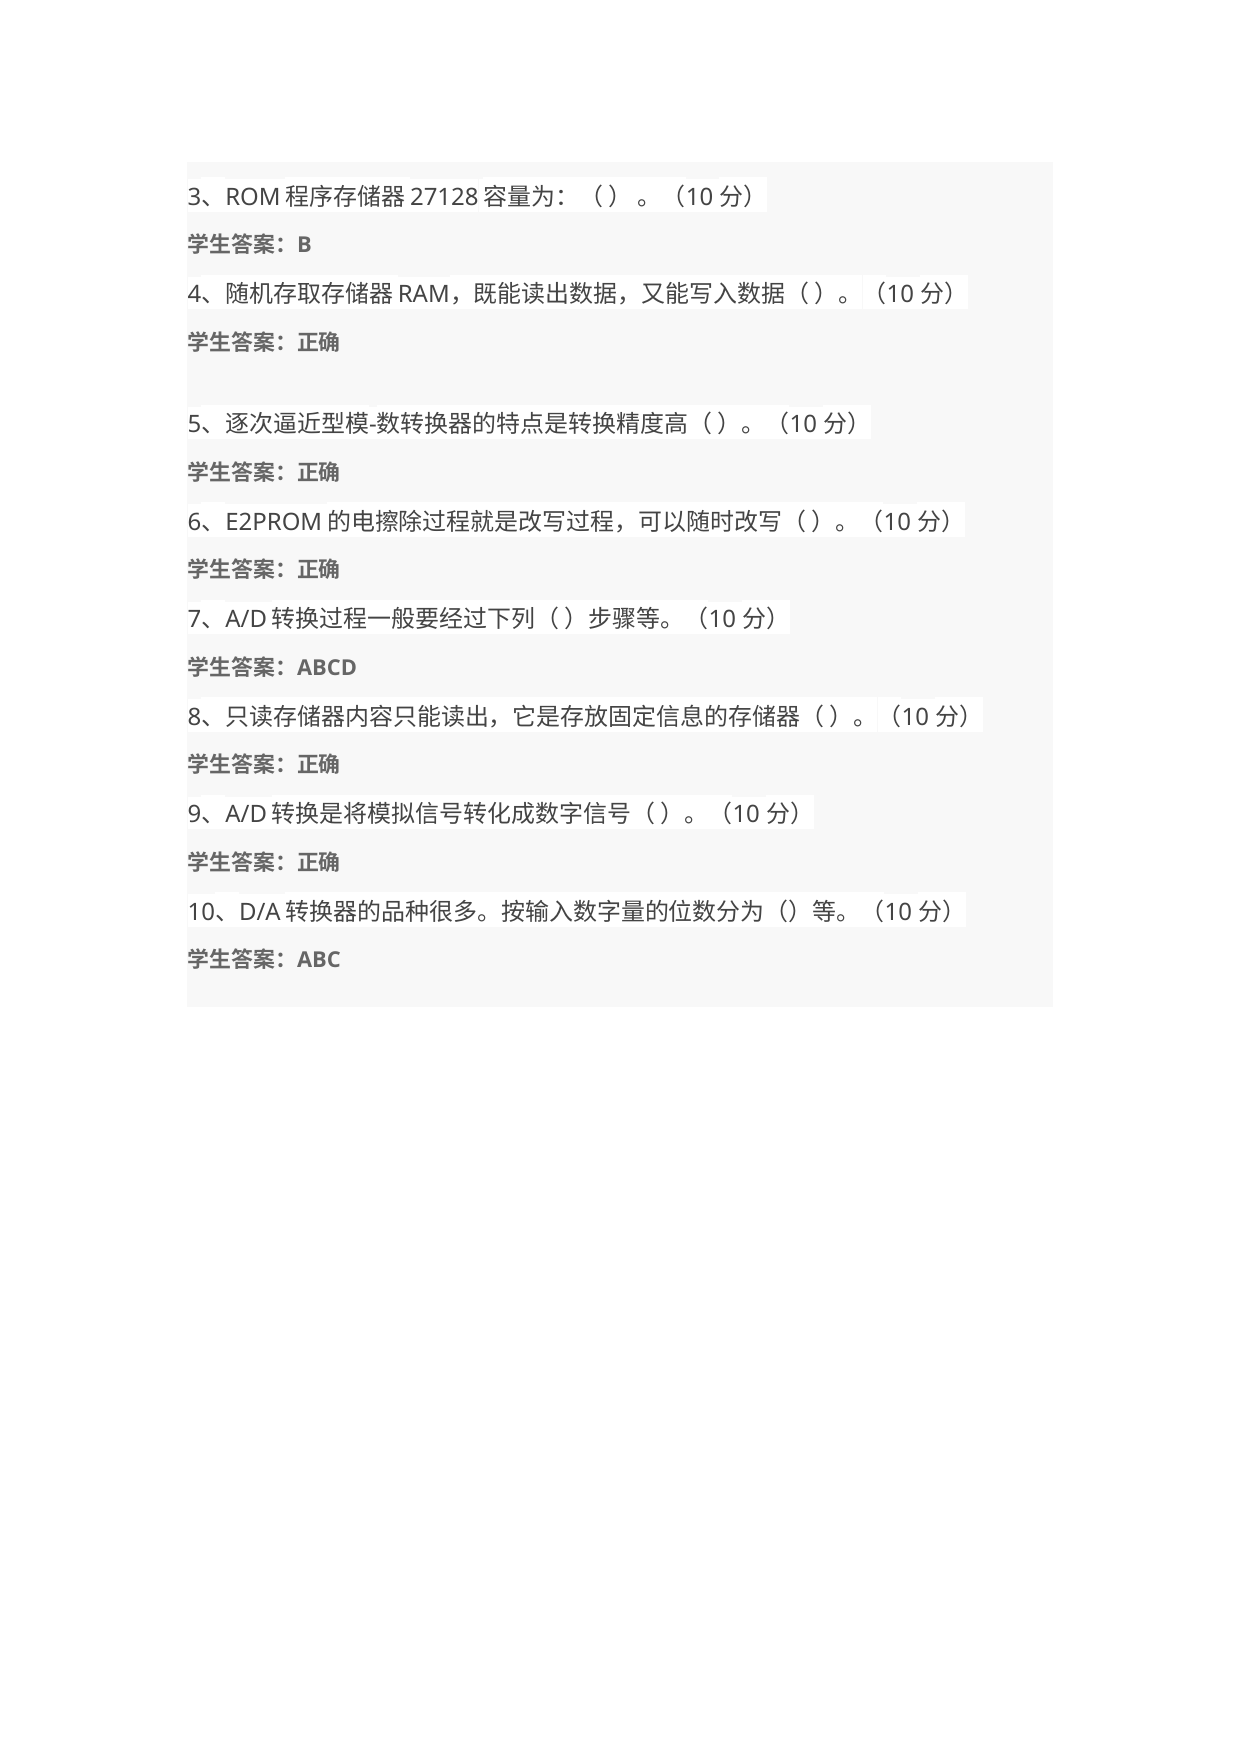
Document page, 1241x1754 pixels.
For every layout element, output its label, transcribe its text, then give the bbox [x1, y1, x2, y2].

text 学生答案：ABCD [187, 649, 1053, 682]
text 10、D/A转换器的品种很多。按输入数字量的位数分为（）等。（10 分） [187, 877, 1053, 942]
text 8、只读存储器内容只能读出，它是存放固定信息的存储器（ ）。（10 分） [187, 682, 1053, 747]
text 学生答案：正确 [187, 747, 1053, 779]
text 学生答案：正确 [187, 844, 1053, 877]
text 9、A/D转换是将模拟信号转化成数字信号（ ）。（10 分） [187, 779, 1053, 844]
text 5、逐次逼近型模-数转换器的特点是转换精度高（ ）。（10 分） [187, 389, 1053, 454]
text 学生答案：正确 [187, 552, 1053, 584]
text 学生答案：ABC [187, 942, 1053, 974]
text 学生答案：B [187, 227, 1053, 259]
text 6、E2PROM的电擦除过程就是改写过程，可以随时改写（ ）。（10 分） [187, 487, 1053, 552]
text 学生答案：正确 [187, 324, 1053, 357]
text 4、随机存取存储器RAM，既能读出数据，又能写入数据（ ）。（10 分） [187, 259, 1053, 324]
text 3、ROM程序存储器27128容量为：（ ） 。（10 分） [187, 162, 1053, 227]
text 学生答案：正确 [187, 454, 1053, 487]
text 7、A/D转换过程一般要经过下列（ ）步骤等。（10 分） [187, 584, 1053, 649]
